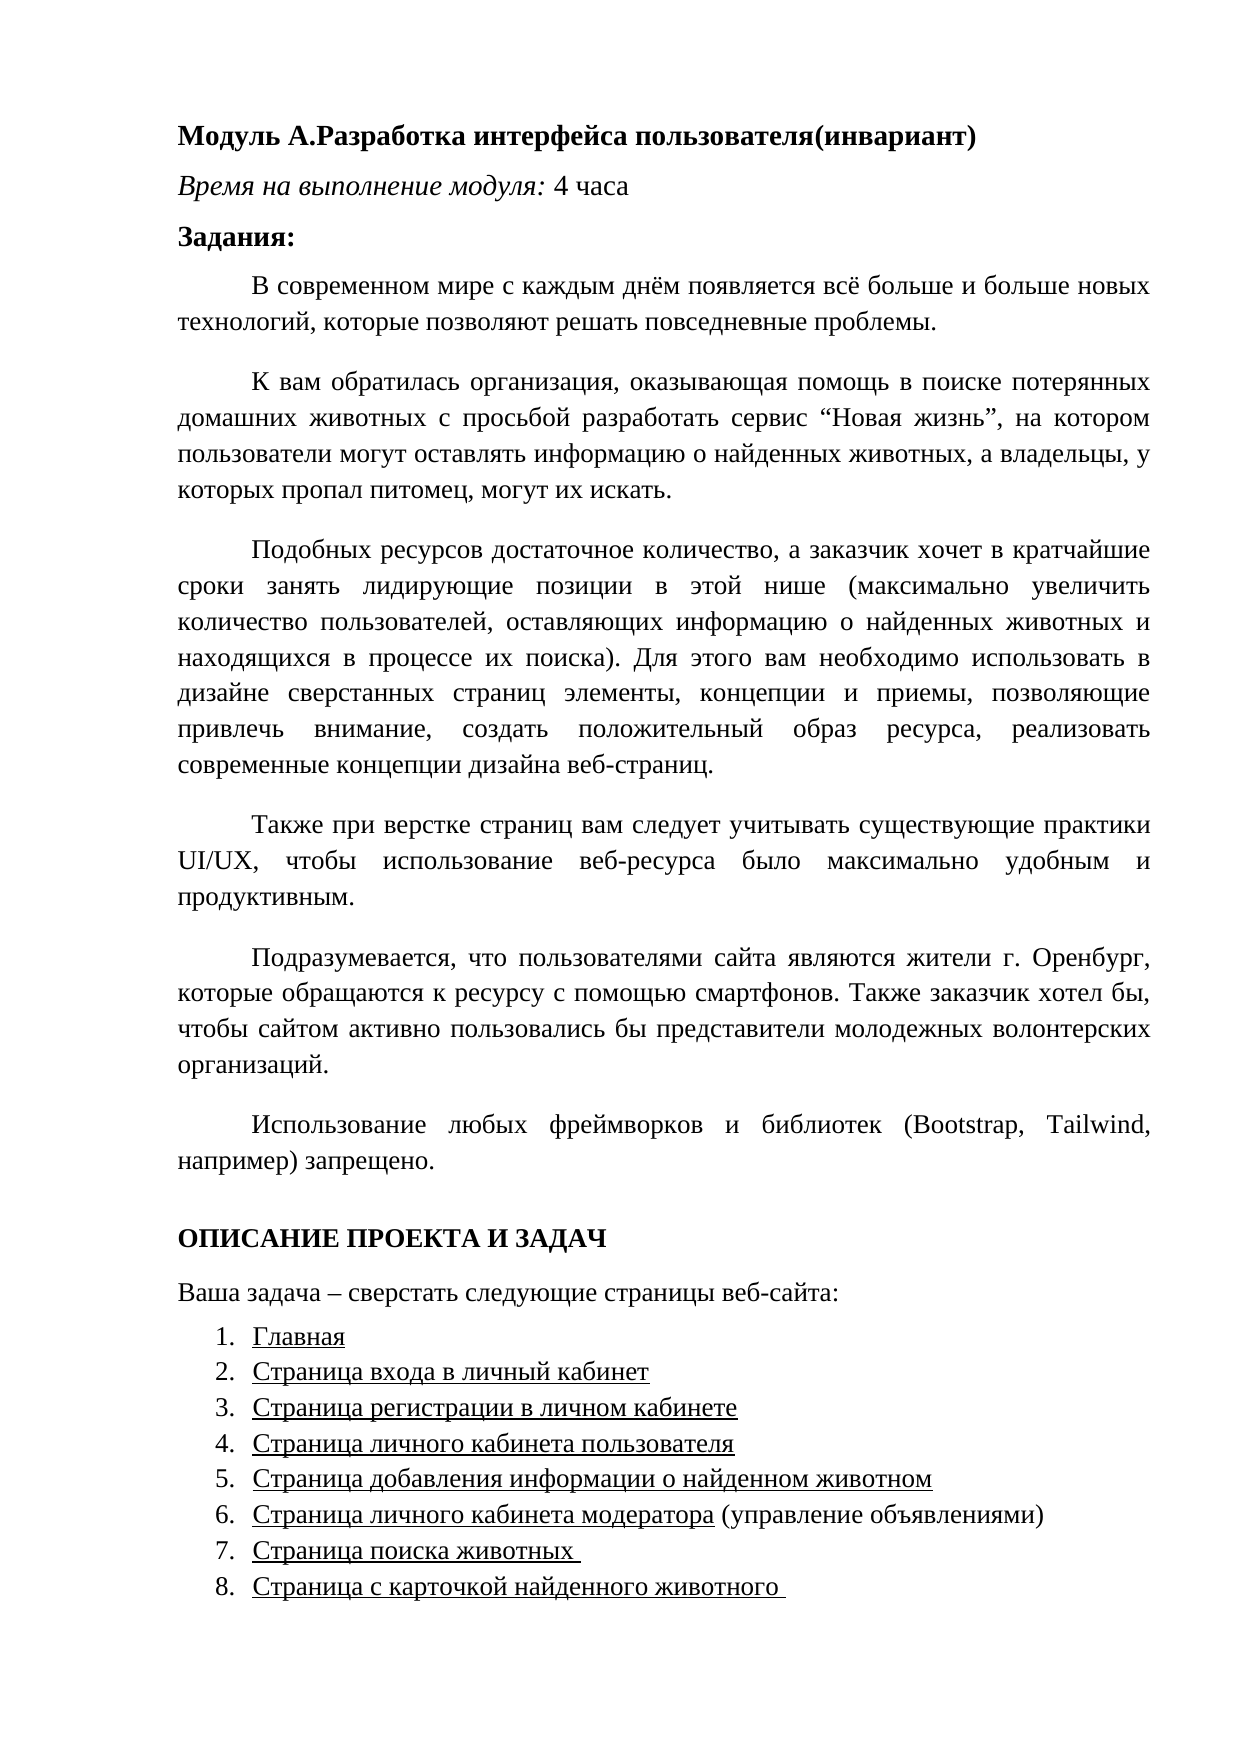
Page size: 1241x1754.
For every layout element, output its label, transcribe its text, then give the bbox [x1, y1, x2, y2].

list Страница добавления информации о найденном животном [215, 1463, 1152, 1494]
list Страница регистрации в личном кабинете [215, 1391, 1152, 1422]
text Ваша задача – сверстать следующие страницы веб-сайта: [177, 1276, 1152, 1307]
text В современном мире с каждым днём появляется всё больше и больше новых технологий, которые позволяют решать повседневные проблемы. [177, 269, 1152, 336]
text Задания: [177, 219, 1152, 252]
text Модуль А.Разработка интерфейса пользователя(инвариант) [177, 118, 1152, 152]
text Время на выполнение модуля: 4 часа [177, 168, 1152, 202]
text Подобных ресурсов достаточное количество, а заказчик хочет в кратчайшие сроки занять лидирующие позиции в этой нише (максимально увеличить количество пользователей, оставляющих информацию о найденных животных и находящихся в процессе их поиска). Для этого вам необходимо использовать в дизайне сверстанных страниц элементы, концепции и приемы, позволяющие привлечь внимание, создать положительный образ ресурса, реализовать современные концепции дизайна веб-страниц. [177, 533, 1152, 779]
text К вам обратилась организация, оказывающая помощь в поиске потерянных домашних животных с просьбой разработать сервис “Новая жизнь”, на котором пользователи могут оставлять информацию о найденных животных, а владельцы, у которых пропал питомец, могут их искать. [177, 366, 1152, 504]
text Использование любых фреймворков и библиотек (Bootstrap, Tailwind, например) запрещено. [177, 1109, 1152, 1176]
subtitle ОПИСАНИЕ ПРОЕКТА И ЗАДАЧ [177, 1222, 1152, 1253]
list Страница поиска животных [215, 1534, 1152, 1565]
text Также при верстке страниц вам следует учитывать существующие практики UI/UX, чтобы использование веб-ресурса было максимально удобным и продуктивным. [177, 808, 1152, 911]
list Страница личного кабинета пользователя [215, 1427, 1152, 1458]
list Страница с карточкой найденного животного [215, 1570, 1152, 1601]
list Главная [215, 1320, 1152, 1351]
text Подразумевается, что пользователями сайта являются жители г. Оренбург, которые обращаются к ресурсу с помощью смартфонов. Также заказчик хотел бы, чтобы сайтом активно пользовались бы представители молодежных волонтерских организаций. [177, 941, 1152, 1079]
list Страница входа в личный кабинет [215, 1355, 1152, 1387]
list Страница личного кабинета модератора (управление объявлениями) [215, 1498, 1152, 1529]
